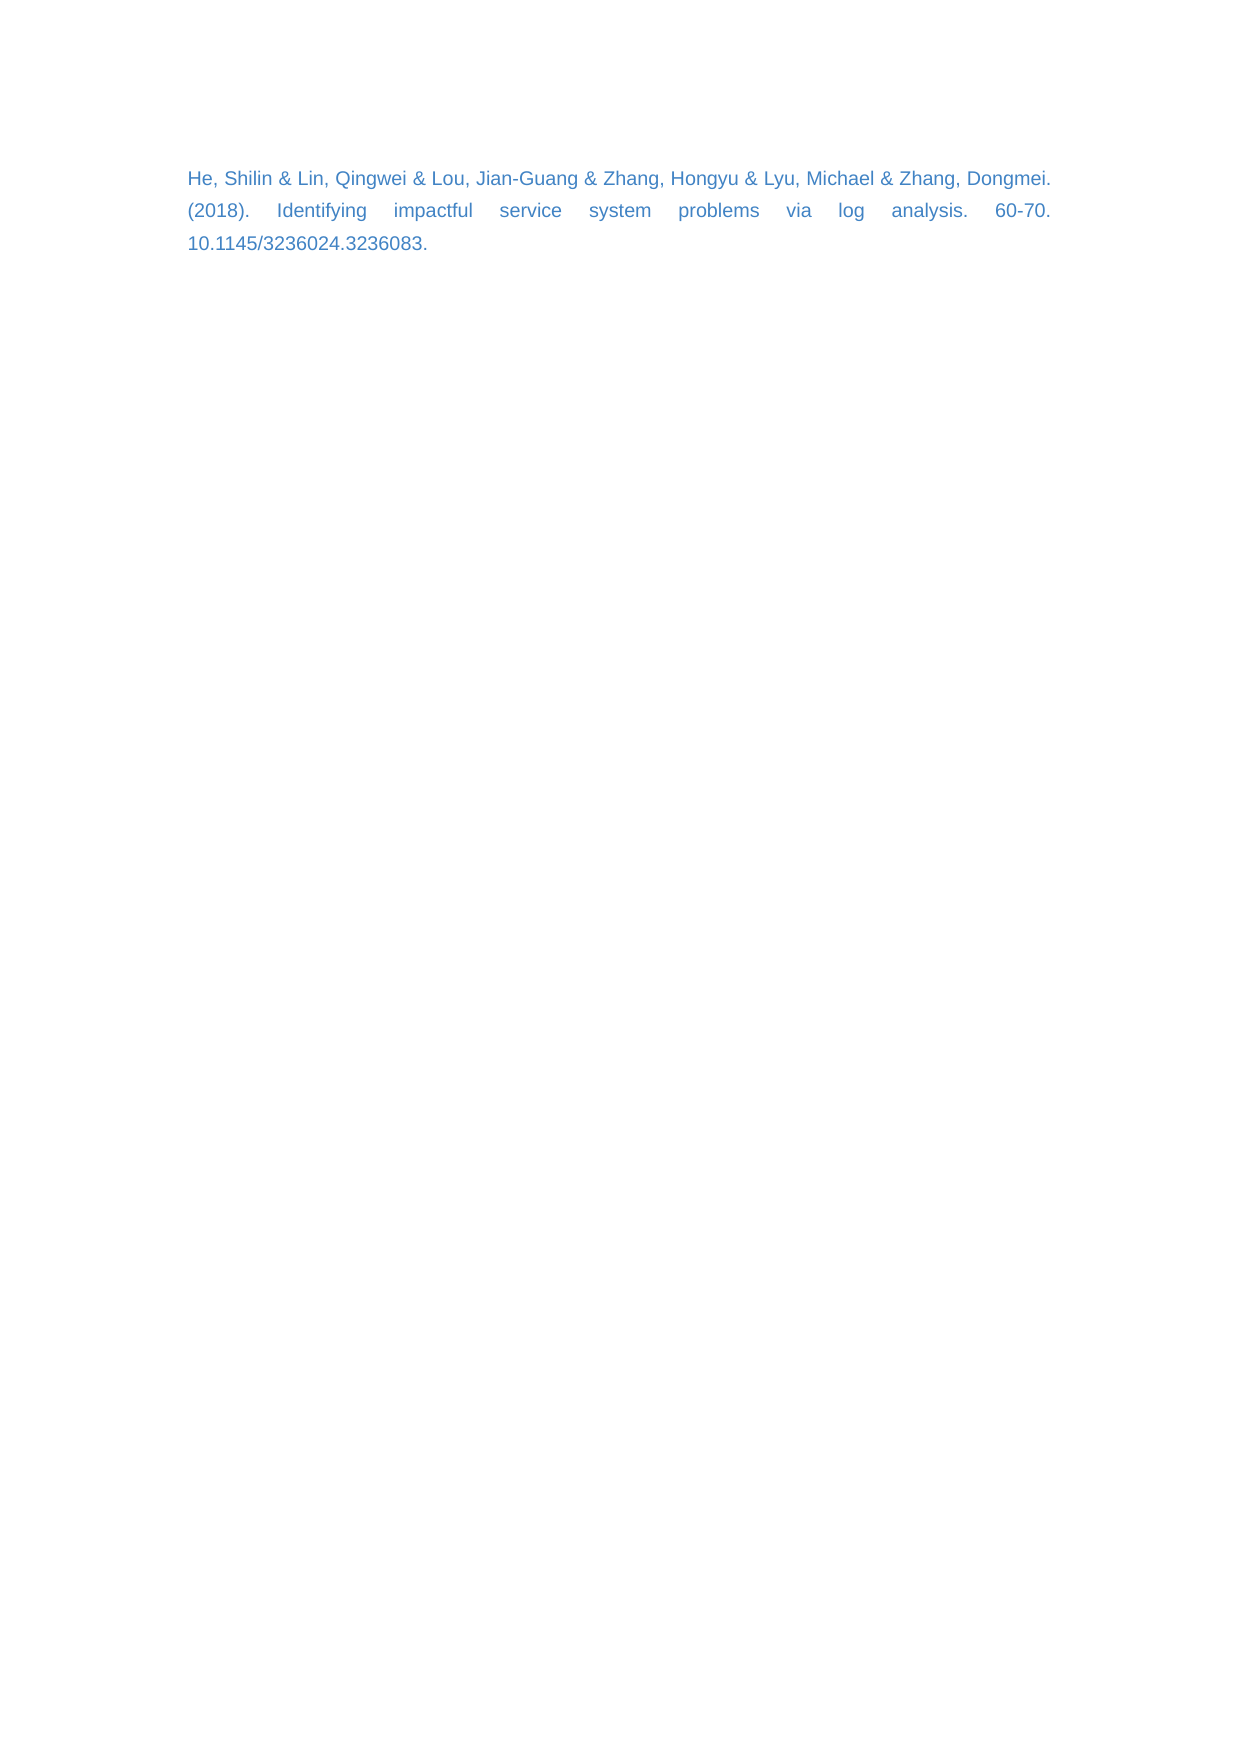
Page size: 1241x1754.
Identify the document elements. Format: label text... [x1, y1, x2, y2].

text He, Shilin & Lin, Qingwei & Lou, Jian-Guang & Zhang, Hongyu & Lyu, Michael & Zhang, Dongmei. (2018). Identifying impactful service system problems via log analysis. 60-70. 10.1145/3236024.3236083. [187, 162, 1053, 259]
